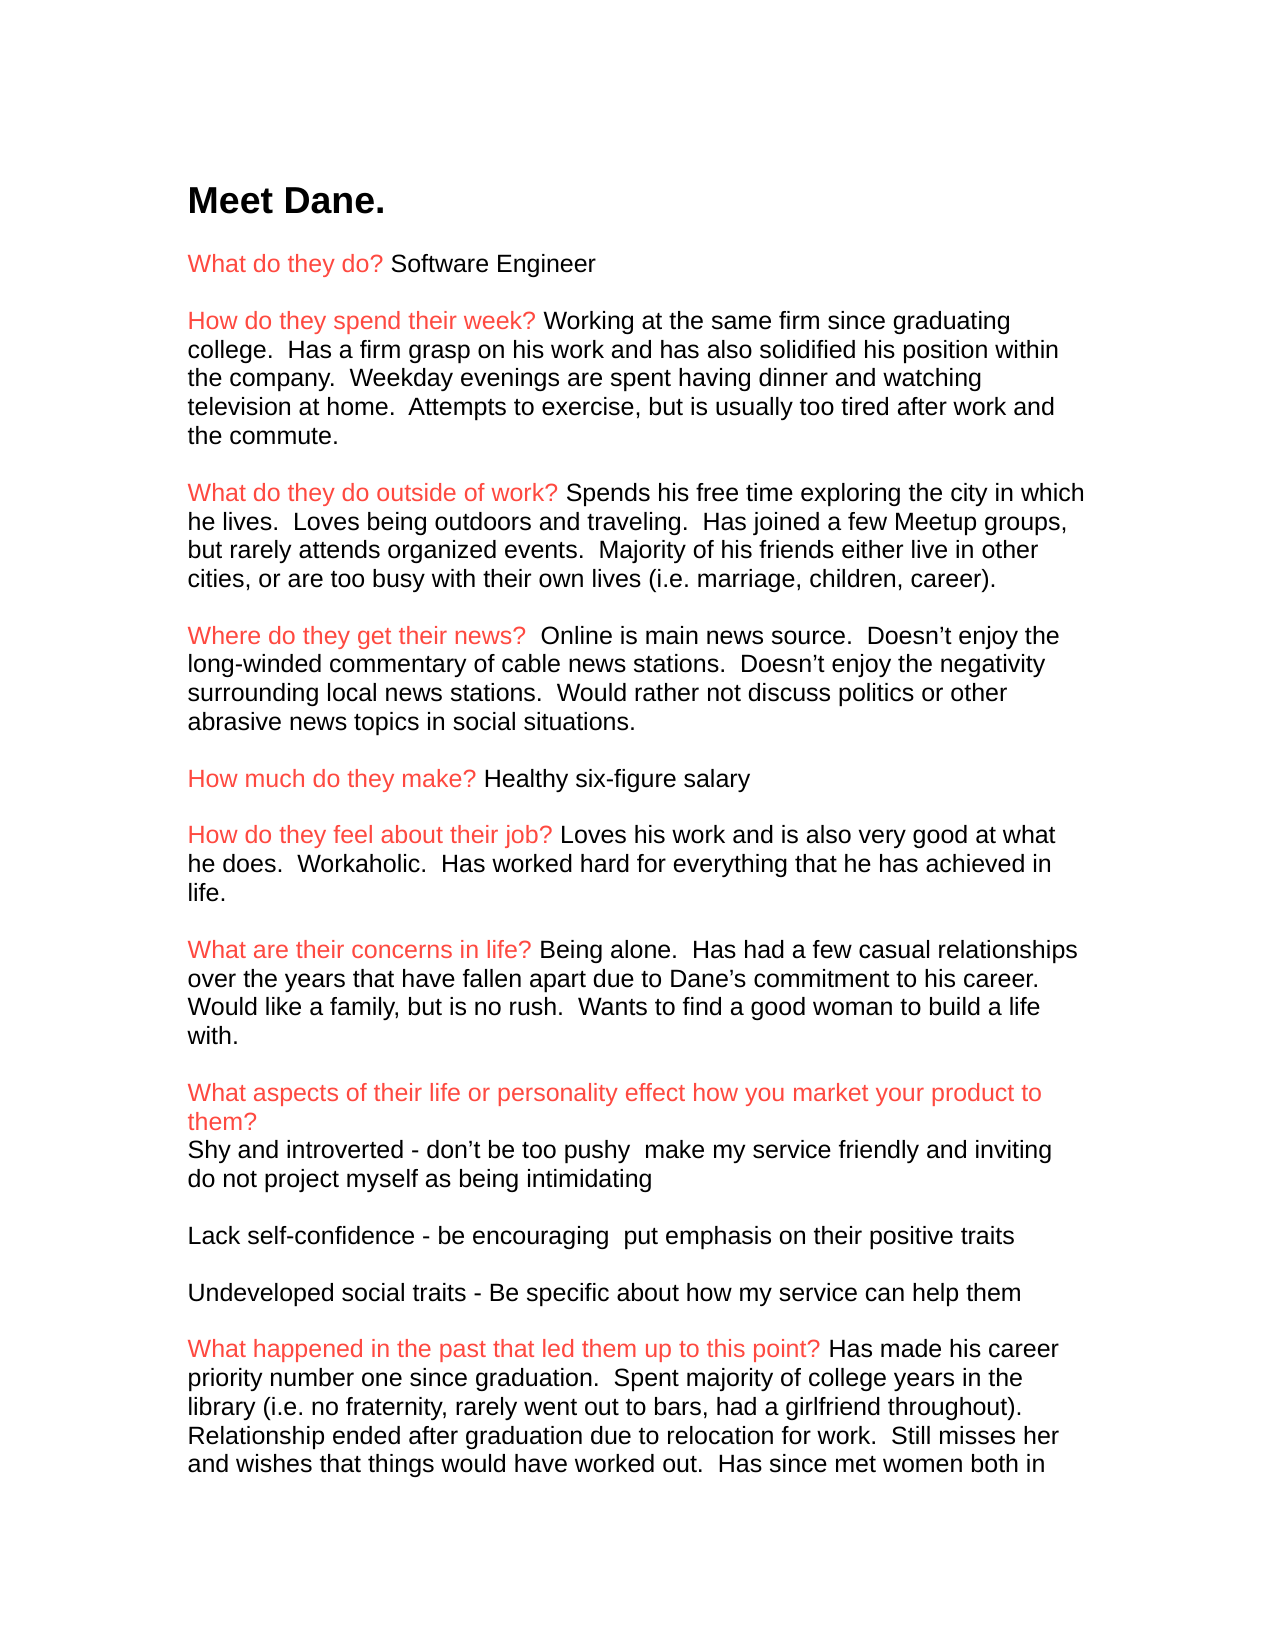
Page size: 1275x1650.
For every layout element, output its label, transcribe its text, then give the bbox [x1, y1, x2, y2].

text Meet Dane. [187, 179, 1087, 222]
text What aspects of their life or personality effect how you market your product to them? [187, 1084, 1087, 1142]
text What are their concerns in life? Being alone. Has had a few casual relationships over the years that have fallen apart due to Dane’s commitment to his career. Would like a family, but is no rush. Wants to find a good woman to build a life with. [187, 941, 1087, 1056]
text Undeveloped social traits - Be specific about how my service can help them [187, 1286, 1087, 1314]
text How much do they make? Healthy six-figure salary [187, 768, 1087, 797]
text What do they do outside of work? Spends his free time exploring the city in which he lives. Loves being outdoors and traveling. Has joined a few Meetup groups, but rarely attends organized events. Majority of his friends either live in other cities, or are too busy with their own lives (i.e. marriage, children, career). [187, 481, 1087, 596]
text Where do they get their news? Online is main news source. Doesn’t enjoy the long-winded commentary of cable news stations. Doesn’t enjoy the negativity surrounding local news stations. Would rather not discuss politics or other abrasive news topics in social situations. [187, 624, 1087, 739]
text Shy and introverted - don’t be too pushy make my service friendly and inviting do not project myself as being intimidating [187, 1142, 1087, 1199]
text What do they do? Software Engineer [187, 251, 1087, 279]
text Lack self-confidence - be encouraging put emphasis on their positive traits [187, 1228, 1087, 1257]
text How do they spend their week? Working at the same firm since graduating college. Has a firm grasp on his work and has also solidified his position within the company. Weekday evenings are spent having dinner and watching television at home. Attempts to exercise, but is usually too tired after work and the commute. [187, 308, 1087, 452]
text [187, 1343, 1087, 1487]
text How do they feel about their job? Loves his work and is also very good at what he does. Workaholic. Has worked hard for everything that he has achieved in life. [187, 826, 1087, 912]
